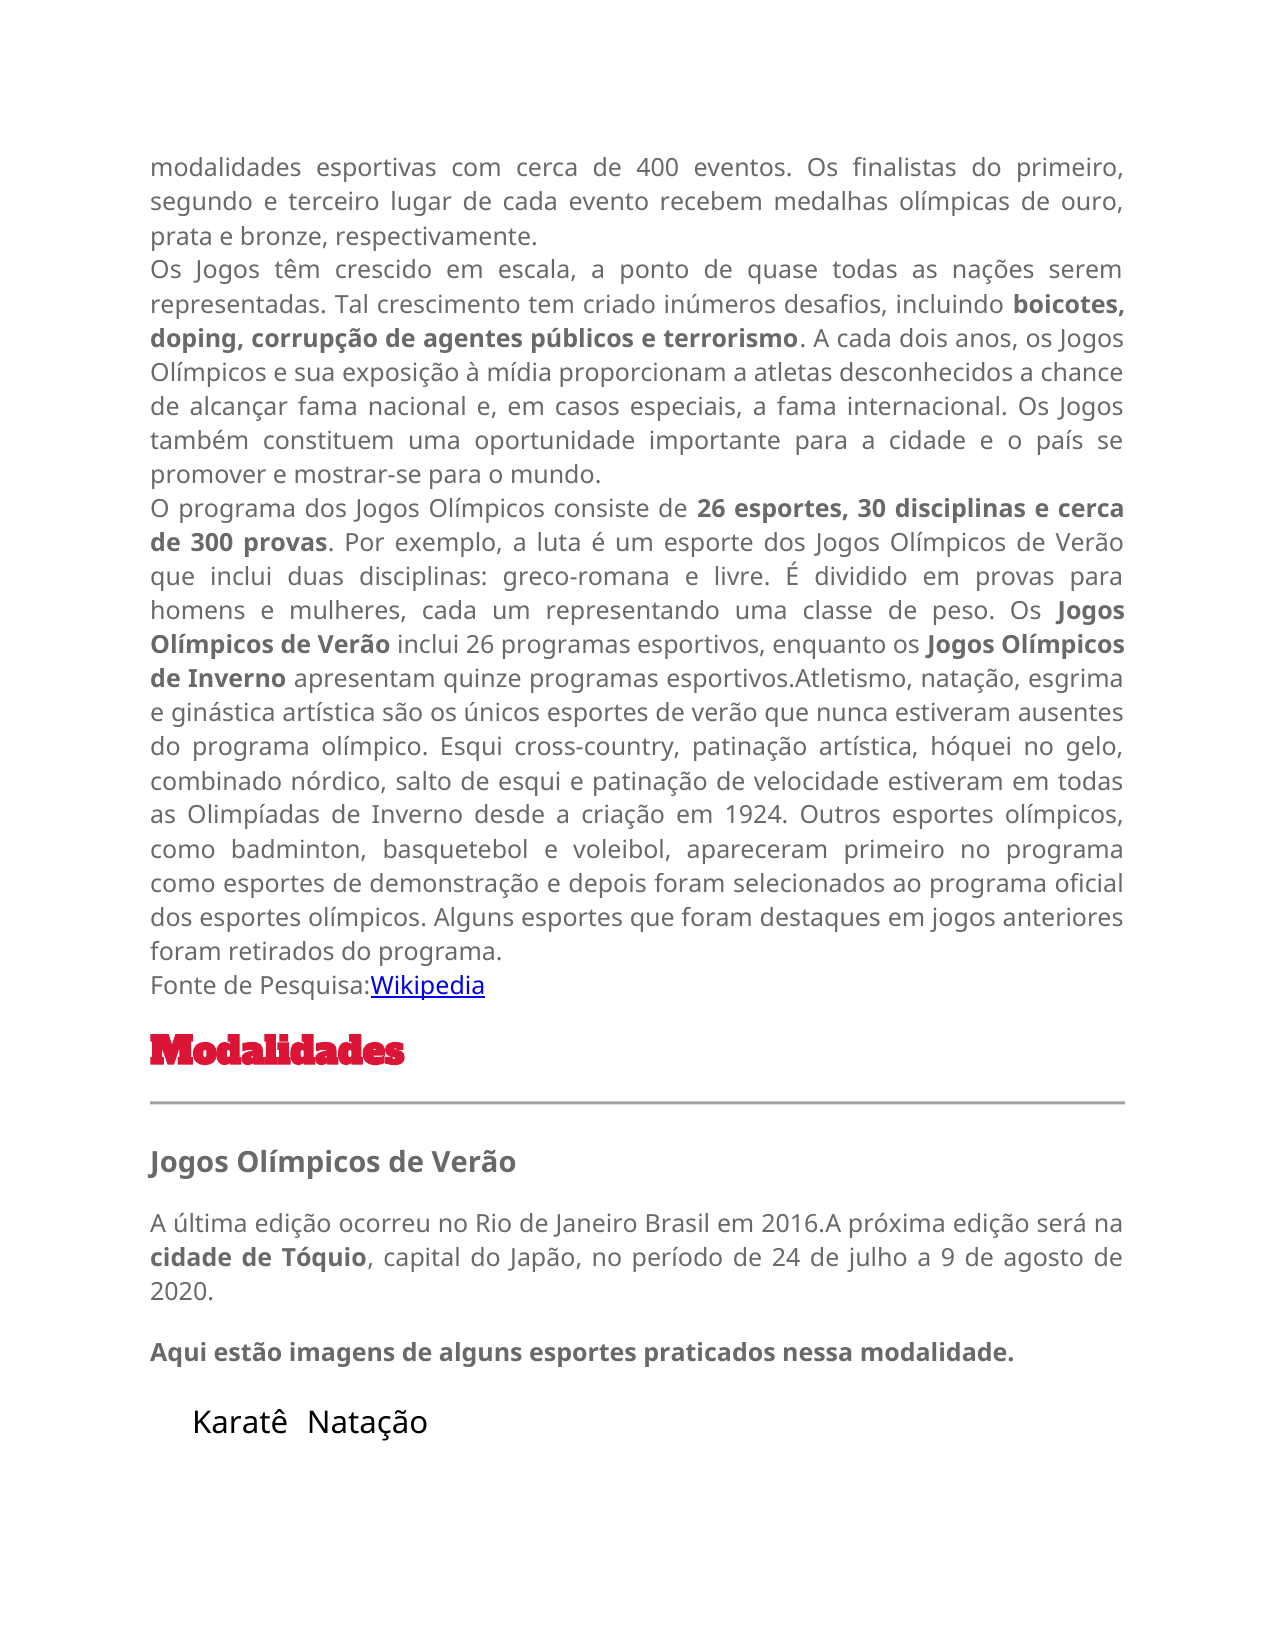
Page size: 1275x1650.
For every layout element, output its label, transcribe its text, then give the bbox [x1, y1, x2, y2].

subtitle Jogos Olímpicos de Verão [150, 1105, 1125, 1181]
text O programa dos Jogos Olímpicos consiste de 26 esportes, 30 disciplinas e cerca de 300 provas. Por exemplo, a luta é um esporte dos Jogos Olímpicos de Verão que inclui duas disciplinas: greco-romana e livre. É dividido em provas para homens e mulheres, cada um representando uma classe de peso. Os Jogos Olímpicos de Verão inclui 26 programas esportivos, enquanto os Jogos Olímpicos de Inverno apresentam quinze programas esportivos.Atletismo, natação, esgrima e ginástica artística são os únicos esportes de verão que nunca estiveram ausentes do programa olímpico. Esqui cross-country, patinação artística, hóquei no gelo, combinado nórdico, salto de esqui e patinação de velocidade estiveram em todas as Olimpíadas de Inverno desde a criação em 1924. Outros esportes olímpicos, como badminton, basquetebol e voleibol, apareceram primeiro no programa como esportes de demonstração e depois foram selecionados ao programa oficial dos esportes olímpicos. Alguns esportes que foram destaques em jogos anteriores foram retirados do programa. [150, 491, 1125, 967]
text A última edição ocorreu no Rio de Janeiro Brasil em 2016.A próxima edição será na cidade de Tóquio, capital do Japão, no período de 24 de julho a 9 de agosto de 2020. [150, 1206, 1125, 1308]
subtitle Aqui estão imagens de alguns esportes praticados nessa modalidade. [150, 1334, 1125, 1368]
text Fonte de Pesquisa:Wikipedia [150, 967, 1125, 1002]
subtitle Modalidades [150, 1025, 1125, 1076]
text Karatê Natação [181, 1400, 1094, 1442]
text Os Jogos têm crescido em escala, a ponto de quase todas as nações serem representadas. Tal crescimento tem criado inúmeros desafios, incluindo boicotes, doping, corrupção de agentes públicos e terrorismo. A cada dois anos, os Jogos Olímpicos e sua exposição à mídia proporcionam a atletas desconhecidos a chance de alcançar fama nacional e, em casos especiais, a fama internacional. Os Jogos também constituem uma oportunidade importante para a cidade e o país se promover e mostrar-se para o mundo. [150, 252, 1125, 491]
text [150, 150, 1125, 252]
